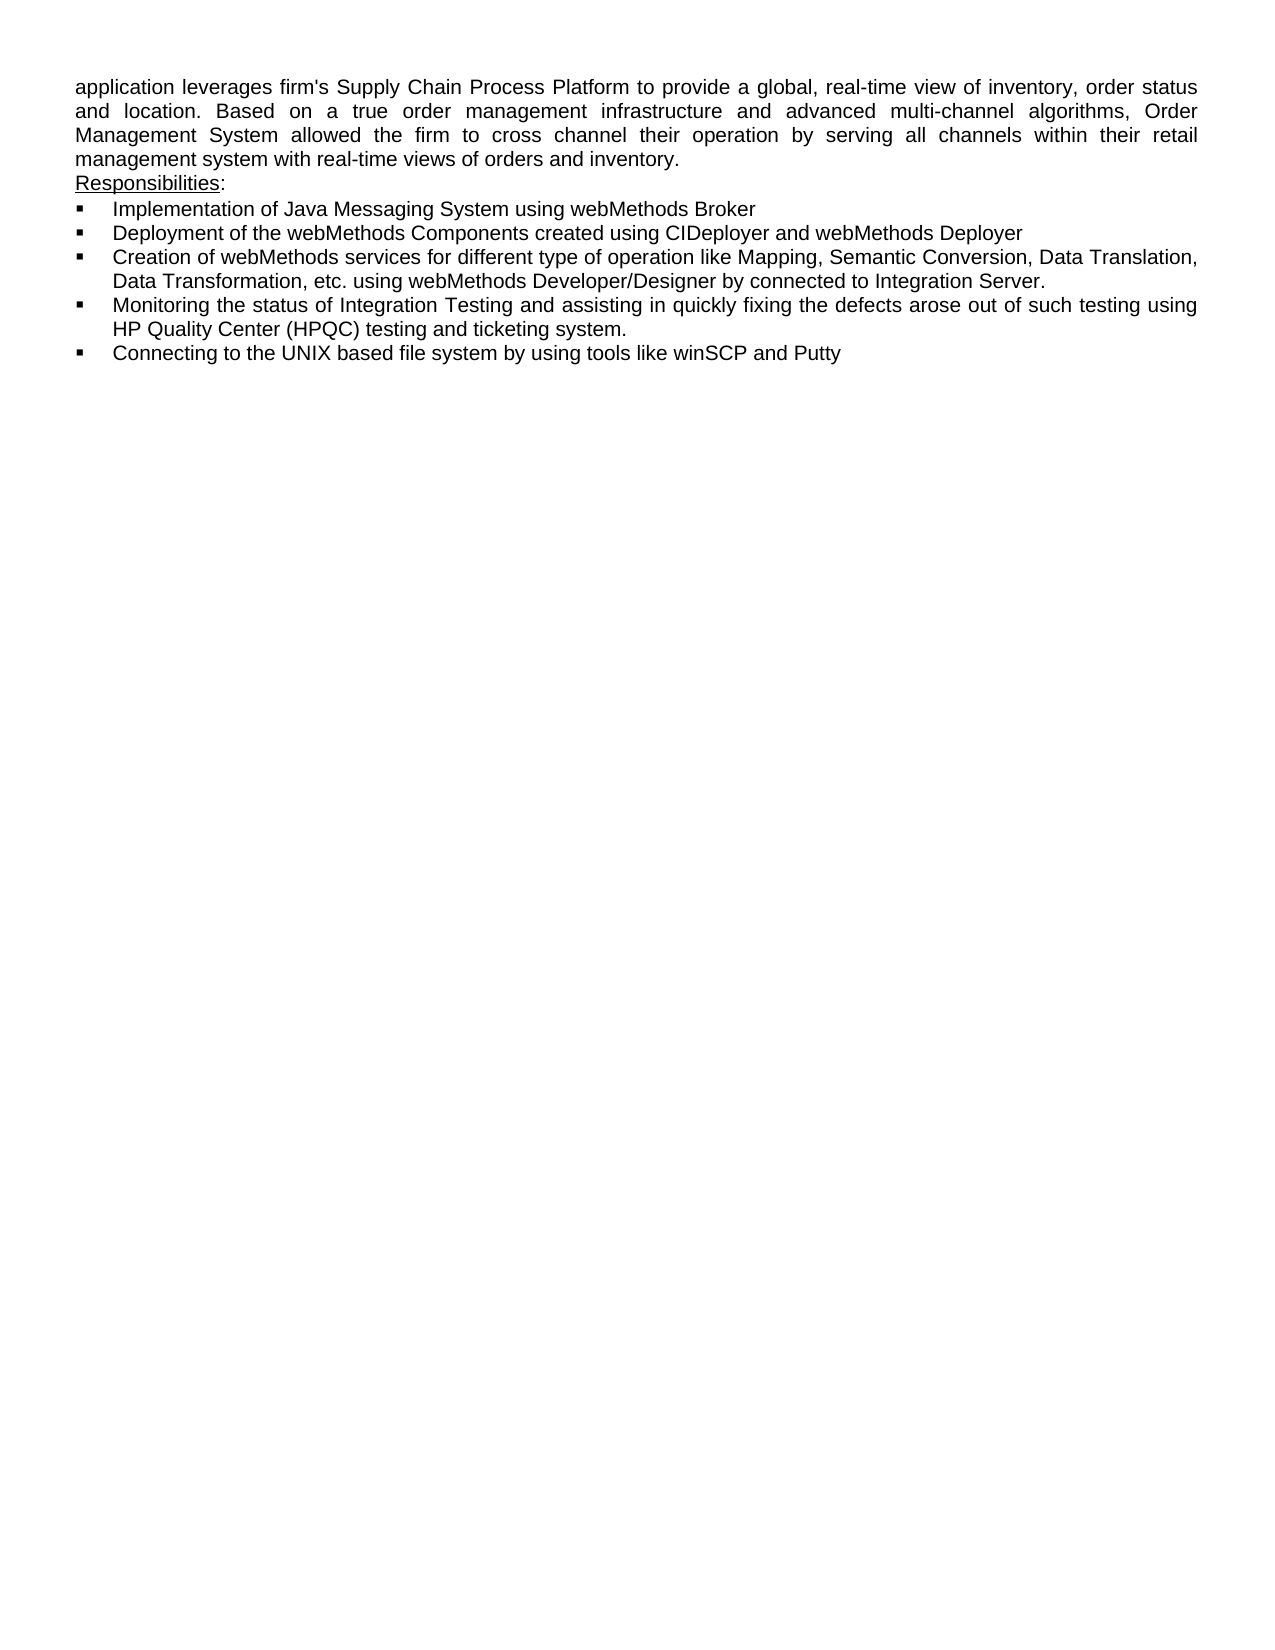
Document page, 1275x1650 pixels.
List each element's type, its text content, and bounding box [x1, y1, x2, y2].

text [75, 75, 1200, 171]
list Connecting to the UNIX based file system by using tools like winSCP and Putty [75, 341, 1200, 365]
list Creation of webMethods services for different type of operation like Mapping, Semantic Conversion, Data Translation, Data Transformation, etc. using webMethods Developer/Designer by connected to Integration Server. [75, 245, 1200, 293]
list Implementation of Java Messaging System using webMethods Broker [75, 197, 1200, 221]
list Deployment of the webMethods Components created using CIDeployer and webMethods Deployer [75, 221, 1200, 245]
text Responsibilities: [75, 171, 1200, 195]
